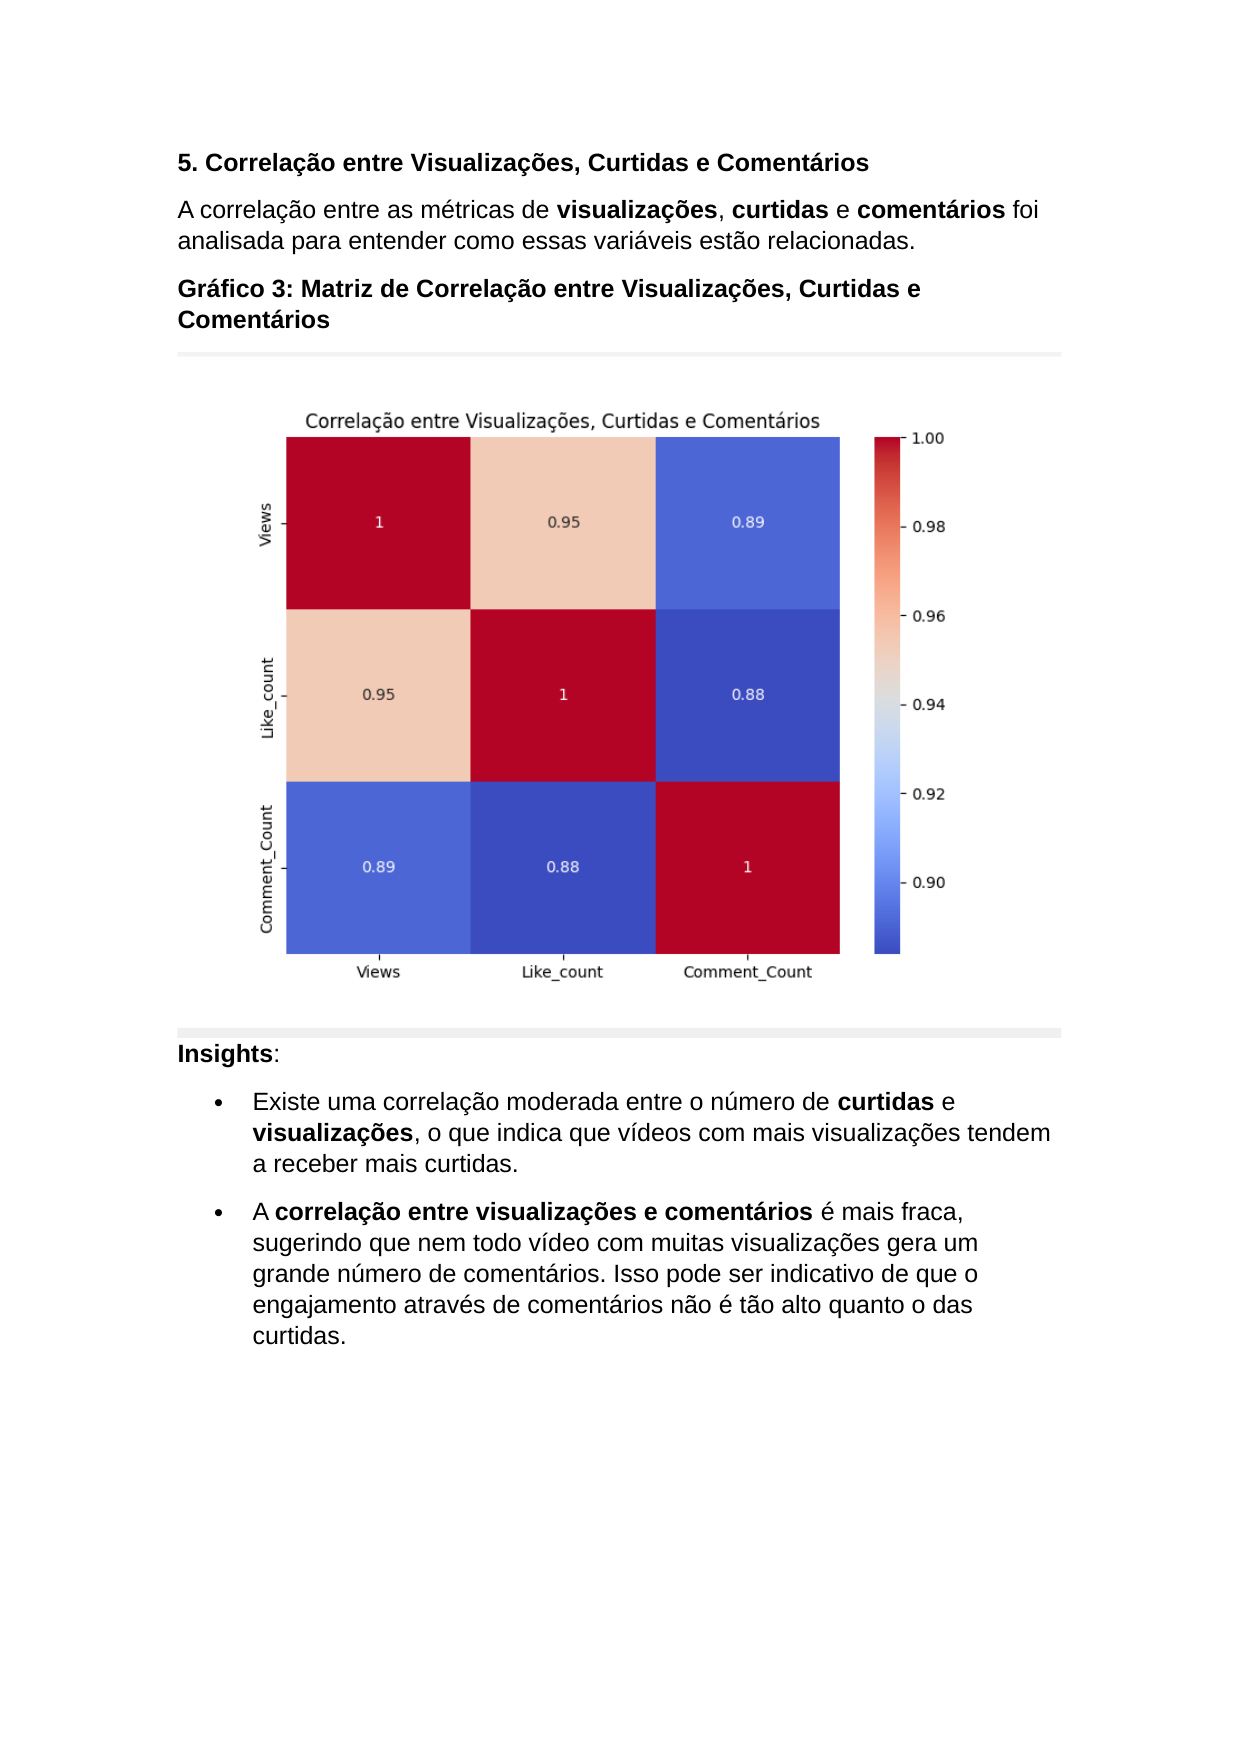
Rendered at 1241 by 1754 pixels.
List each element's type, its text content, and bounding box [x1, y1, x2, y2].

text 5. Correlação entre Visualizações, Curtidas e Comentários [177, 148, 1063, 176]
text A correlação entre as métricas de visualizações, curtidas e comentários foi analisada para entender como essas variáveis estão relacionadas. [177, 195, 1063, 255]
list Existe uma correlação moderada entre o número de curtidas e visualizações, o que indica que vídeos com mais visualizações tendem a receber mais curtidas. [215, 1087, 1063, 1178]
list A correlação entre visualizações e comentários é mais fraca, sugerindo que nem todo vídeo com muitas visualizações gera um grande número de comentários. Isso pode ser indicativo de que o engajamento através de comentários não é tão alto quanto o das curtidas. [215, 1197, 1063, 1350]
picture [177, 352, 1062, 1038]
text Gráfico 3: Matriz de Correlação entre Visualizações, Curtidas e Comentários [177, 274, 1063, 334]
